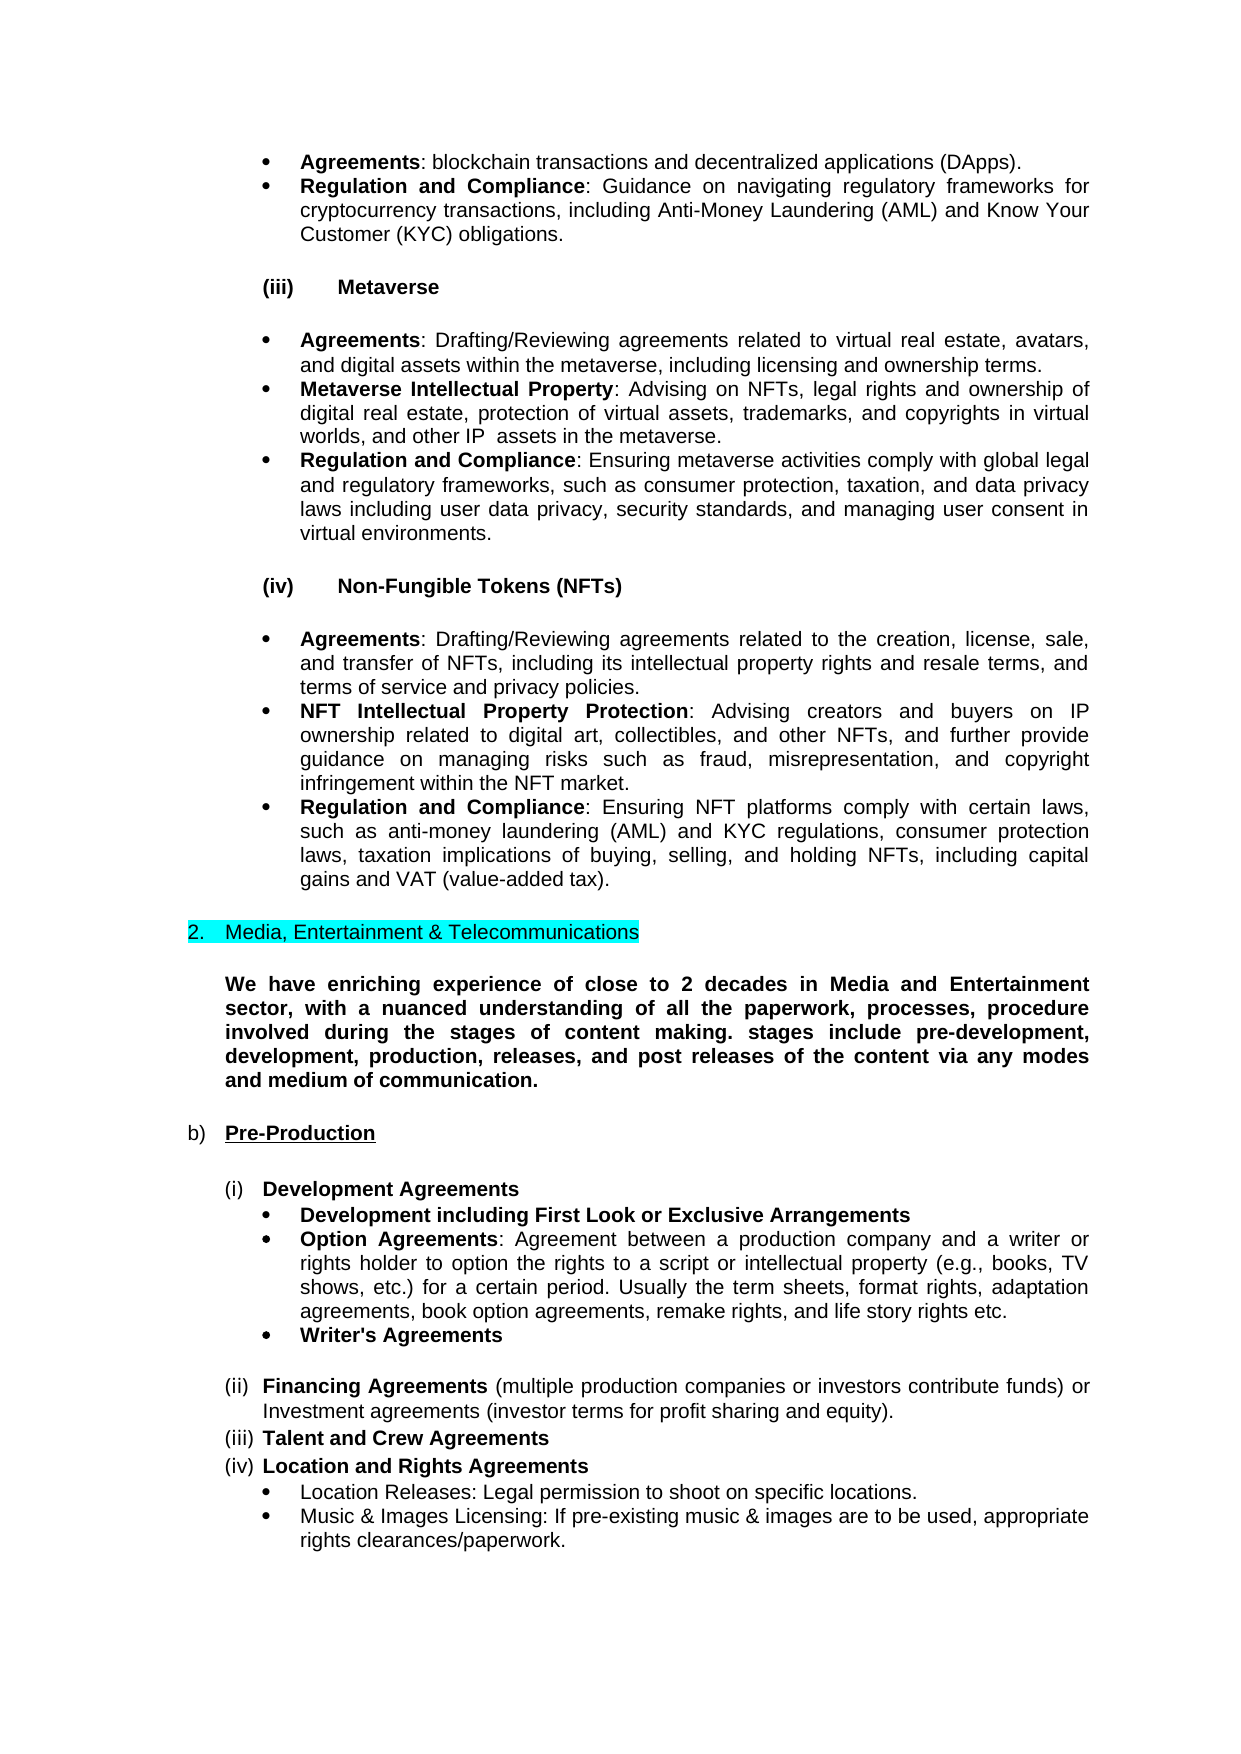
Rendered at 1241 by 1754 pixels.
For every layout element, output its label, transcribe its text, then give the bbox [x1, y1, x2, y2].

list Agreements: Drafting/Reviewing agreements related to virtual real estate, avatars, and digital assets within the metaverse, including licensing and ownership terms. [262, 328, 1090, 376]
list Music & Images Licensing: If pre-existing music & images are to be used, appropriate rights clearances/paperwork. [262, 1504, 1090, 1552]
list NFT Intellectual Property Protection: Advising creators and buyers on IP ownership related to digital art, collectibles, and other NFTs, and further provide guidance on managing risks such as fraud, misrepresentation, and copyright infringement within the NFT market. [262, 698, 1090, 794]
list Talent and Crew Agreements [225, 1423, 1090, 1452]
list Metaverse Intellectual Property: Advising on NFTs, legal rights and ownership of digital real estate, protection of virtual assets, trademarks, and copyrights in virtual worlds, and other IP assets in the metaverse. [262, 376, 1090, 448]
list Regulation and Compliance: Ensuring metaverse activities comply with global legal and regulatory frameworks, such as consumer protection, taxation, and data privacy laws including user data privacy, security standards, and managing user consent in virtual environments. [262, 448, 1090, 544]
list We have enriching experience of close to 2 decades in Media and Entertainment sector, with a nuanced understanding of all the paperwork, processes, procedure involved during the stages of content making. stages include pre-development, development, production, releases, and post releases of the content via any modes and medium of communication. [225, 972, 1090, 1092]
list Pre-Production [187, 1121, 1090, 1145]
list Development Agreements [225, 1174, 1090, 1203]
list Agreements: Drafting/Reviewing agreements related to the creation, license, sale, and transfer of NFTs, including its intellectual property rights and resale terms, and terms of service and privacy policies. [262, 627, 1090, 698]
list Development including First Look or Exclusive Arrangements [262, 1203, 1090, 1227]
list Metaverse [262, 275, 1090, 299]
list Regulation and Compliance: Ensuring NFT platforms comply with certain laws, such as anti-money laundering (AML) and KYC regulations, consumer protection laws, taxation implications of buying, selling, and holding NFTs, including capital gains and VAT (value-added tax). [262, 794, 1090, 890]
list Option Agreements: Agreement between a production company and a writer or rights holder to option the rights to a script or intellectual property (e.g., books, TV shows, etc.) for a certain period. Usually the term sheets, format rights, adaptation agreements, book option agreements, remake rights, and life story rights etc. [262, 1227, 1090, 1323]
list Media, Entertainment & Telecommunications [187, 919, 1090, 943]
list Agreements: blockchain transactions and decentralized applications (DApps). [262, 150, 1090, 174]
list Location and Rights Agreements [225, 1452, 1090, 1480]
list Non-Fungible Tokens (NFTs) [262, 573, 1090, 597]
list Writer's Agreements [262, 1323, 1090, 1347]
list Regulation and Compliance: Guidance on navigating regulatory frameworks for cryptocurrency transactions, including Anti-Money Laundering (AML) and Know Your Customer (KYC) obligations. [262, 174, 1090, 246]
list Location Releases: Legal permission to shoot on specific locations. [262, 1480, 1090, 1504]
list Financing Agreements (multiple production companies or investors contribute funds) or Investment agreements (investor terms for profit sharing and equity). [225, 1371, 1090, 1423]
